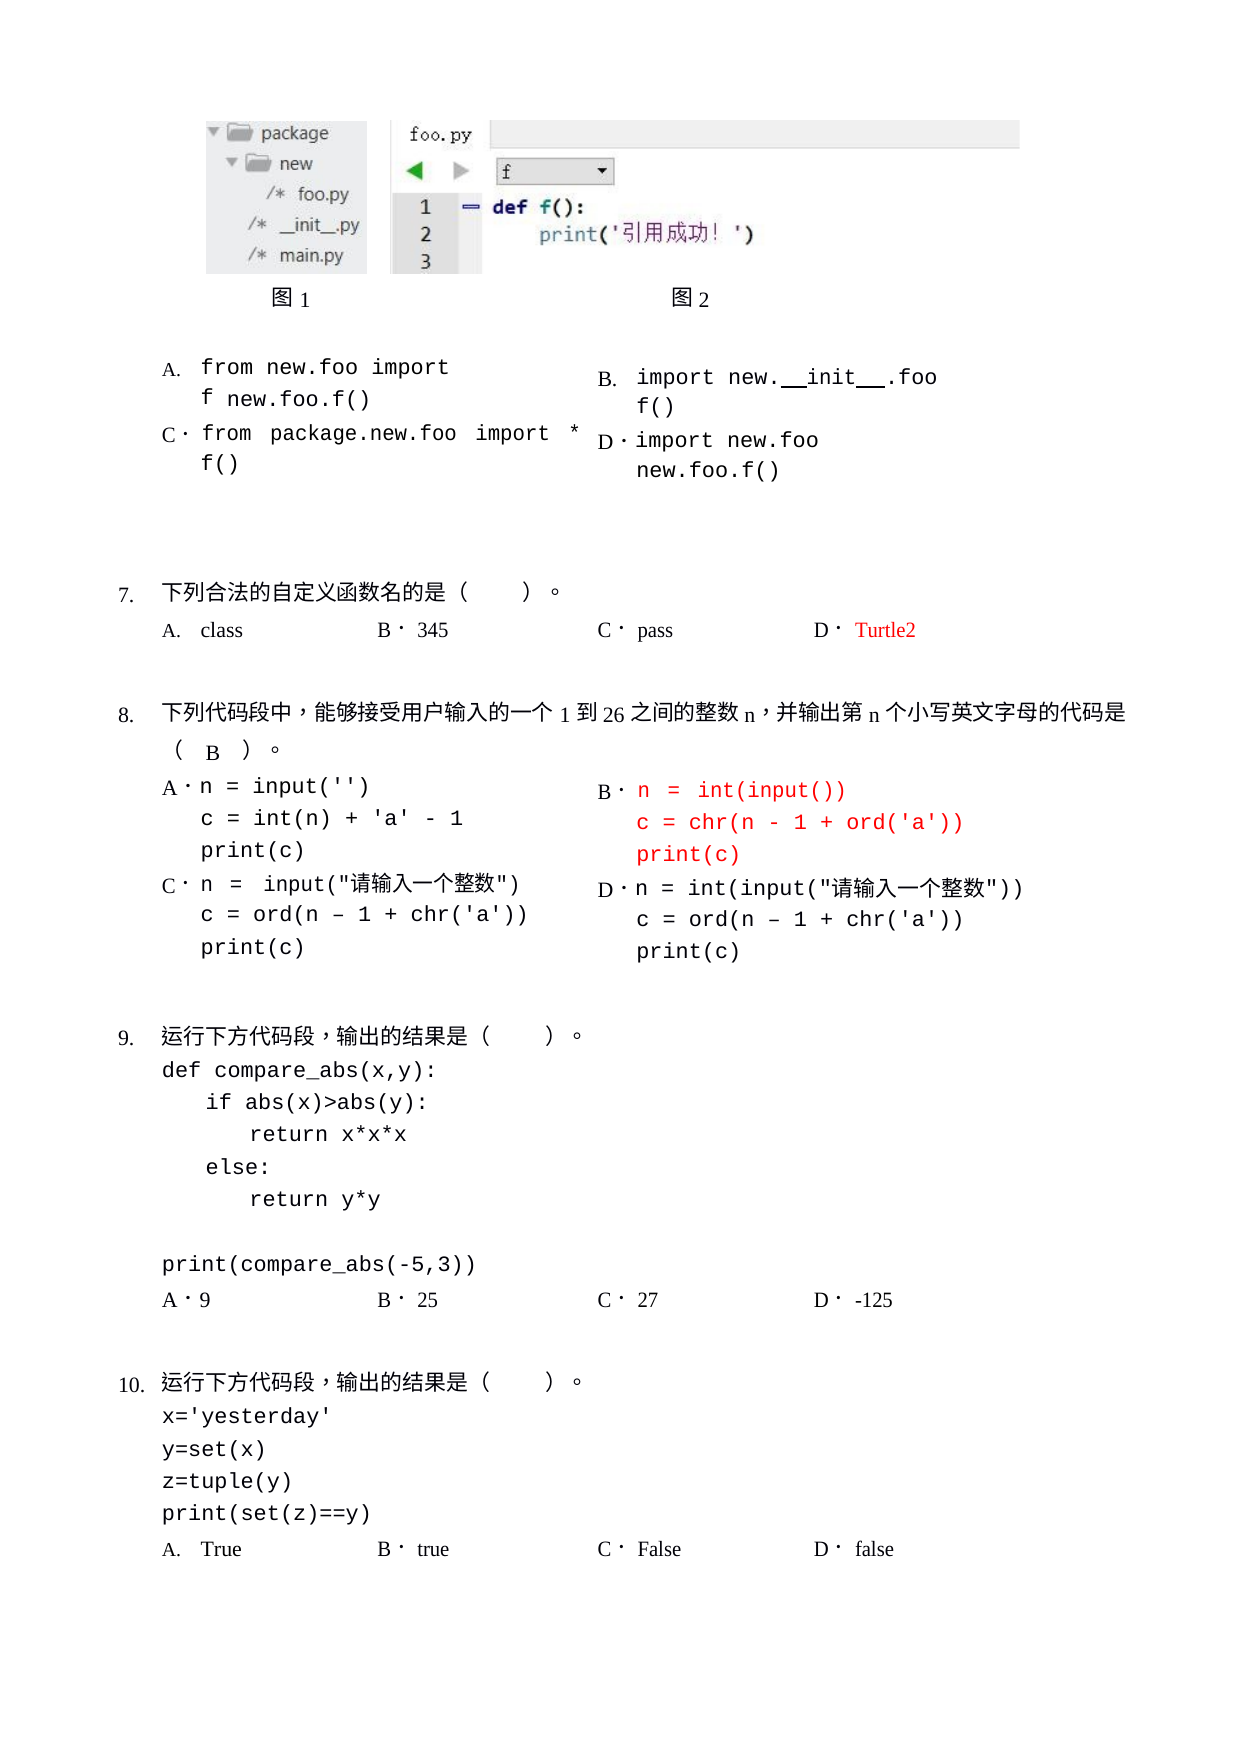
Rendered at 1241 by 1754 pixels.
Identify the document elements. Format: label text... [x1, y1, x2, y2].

text A．n = input('') [162, 771, 533, 802]
text return x*x*x else: [205, 1124, 408, 1181]
text B． n = int(input()) [597, 775, 1140, 806]
list import new. init .foo f() [597, 366, 938, 421]
list 下列代码段中，能够接受用户输入的一个 1 到 26 之间的整数 n，并输出第 n 个小写英文字母的代码是 [118, 697, 1140, 728]
text c = int(n) + 'a' - 1 print(c) [200, 807, 465, 864]
text c = chr(n - 1 + ord('a')) print(c) [636, 811, 966, 868]
list 下列合法的自定义函数名的是（ ）。 [118, 577, 1140, 608]
text D．n = int(input("请输入一个整数")) [597, 875, 1140, 903]
text 图 1 图 2 [272, 282, 1140, 313]
text D．import new.foo new.foo.f() [597, 426, 821, 484]
text return y*y [249, 1188, 1140, 1213]
list True B． true C． False D． false [162, 1534, 1140, 1562]
text c = ord(n – 1 + chr('a')) print(c) [200, 904, 531, 961]
text C． n = input("请输入一个整数") [162, 871, 533, 899]
picture [390, 120, 1020, 274]
list from new.foo import f new.foo.f() [162, 356, 476, 413]
text print(compare_abs(-5,3)) [162, 1253, 1140, 1278]
list class B． 345 C． pass D． Turtle2 [162, 613, 1140, 644]
list 运行下方代码段，输出的结果是（ ）。 [118, 1367, 1140, 1398]
text C． from package.new.foo import * f() [162, 419, 581, 477]
text A．9 B． 25 C． 27 D． -125 [162, 1283, 1140, 1314]
text c = ord(n – 1 + chr('a')) print(c) [636, 908, 966, 965]
text x='yesterday' y=set(x) z=tuple(y) print(set(z)==y) [162, 1406, 373, 1527]
text def compare_abs(x,y): if abs(x)>abs(y): [162, 1059, 439, 1116]
list 运行下方代码段，输出的结果是（ ）。 [118, 1021, 1140, 1052]
text （ B ）。 [162, 735, 1140, 766]
picture [206, 121, 367, 274]
